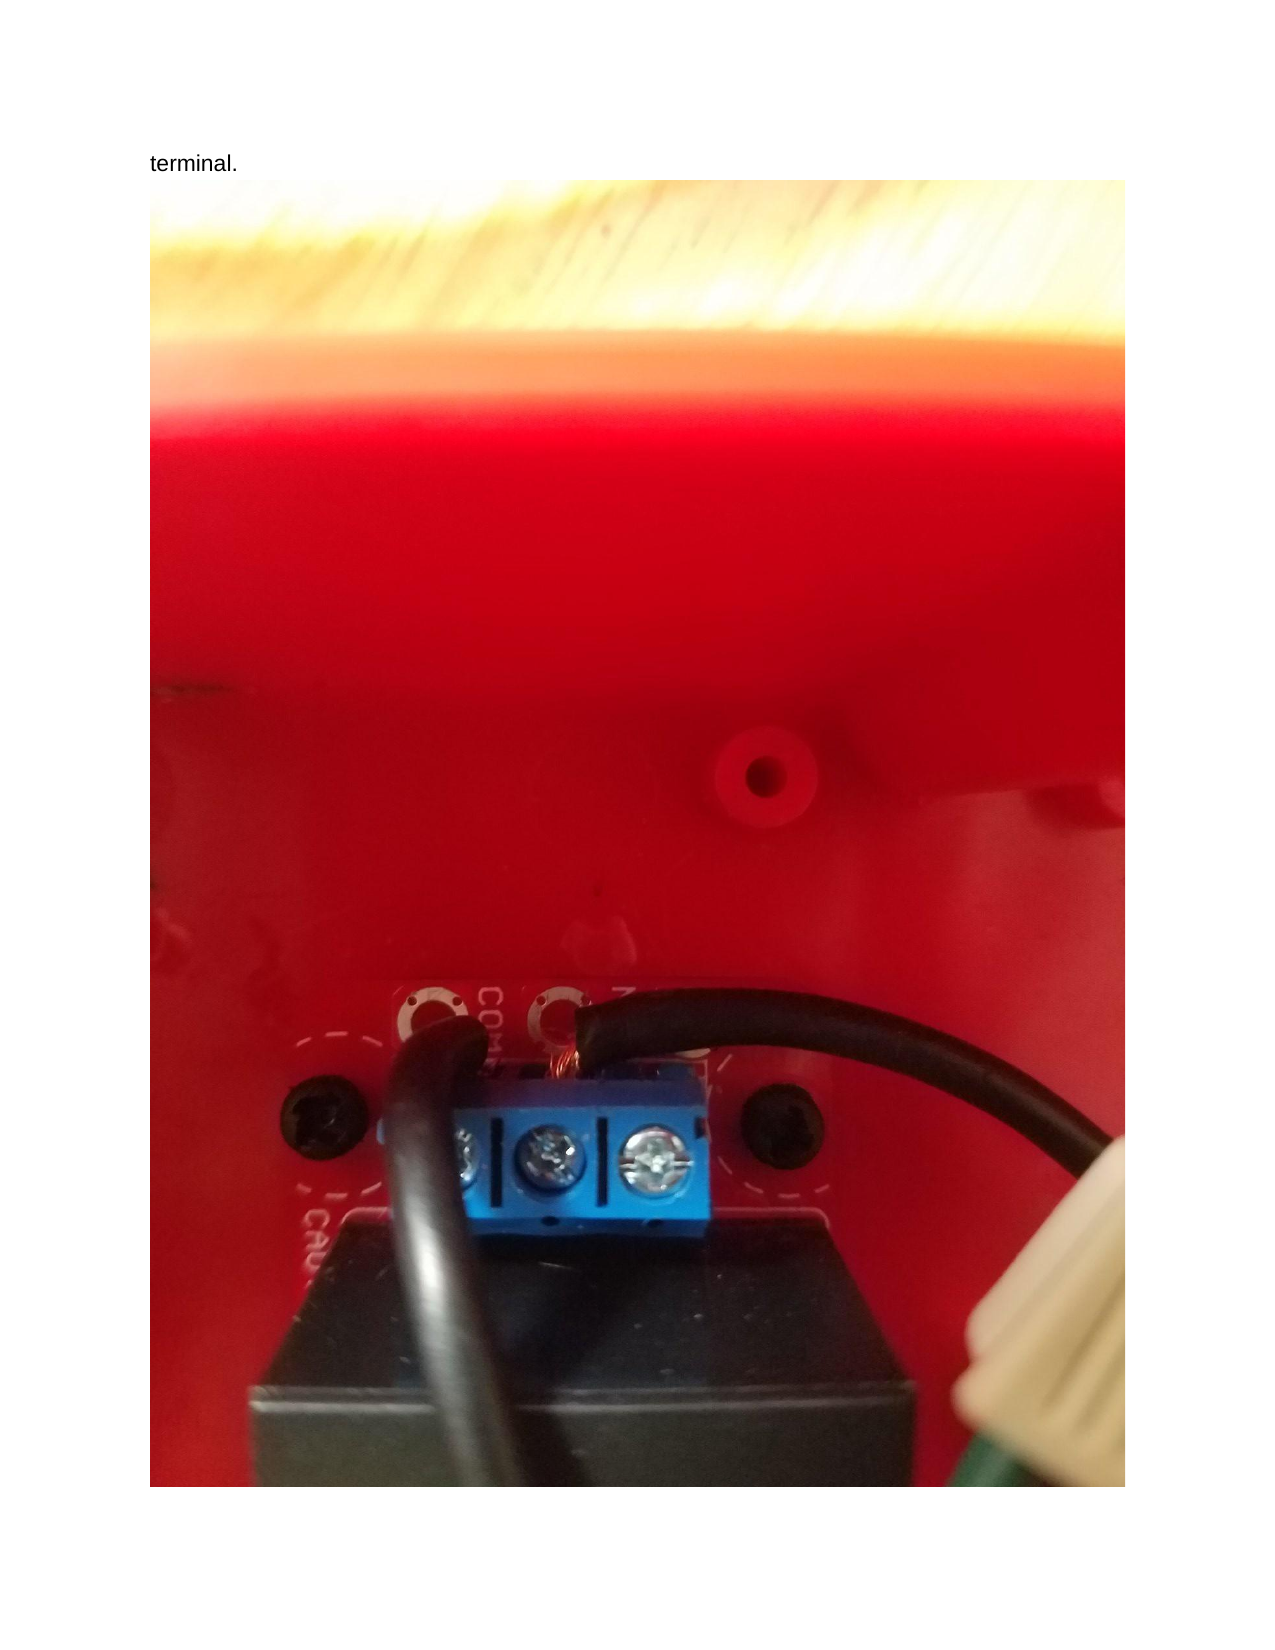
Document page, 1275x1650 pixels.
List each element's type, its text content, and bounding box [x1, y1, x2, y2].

text Step 6: Connect the black (hot) wires into the relay. The black from the male plug should go in the common (COM) terminal, and the black from the female plug should go in the normally open (NO) terminal. Once each wire is in, secure the connection by tightening the screws on the terminal. [150, 150, 1125, 180]
picture [150, 180, 1125, 1487]
